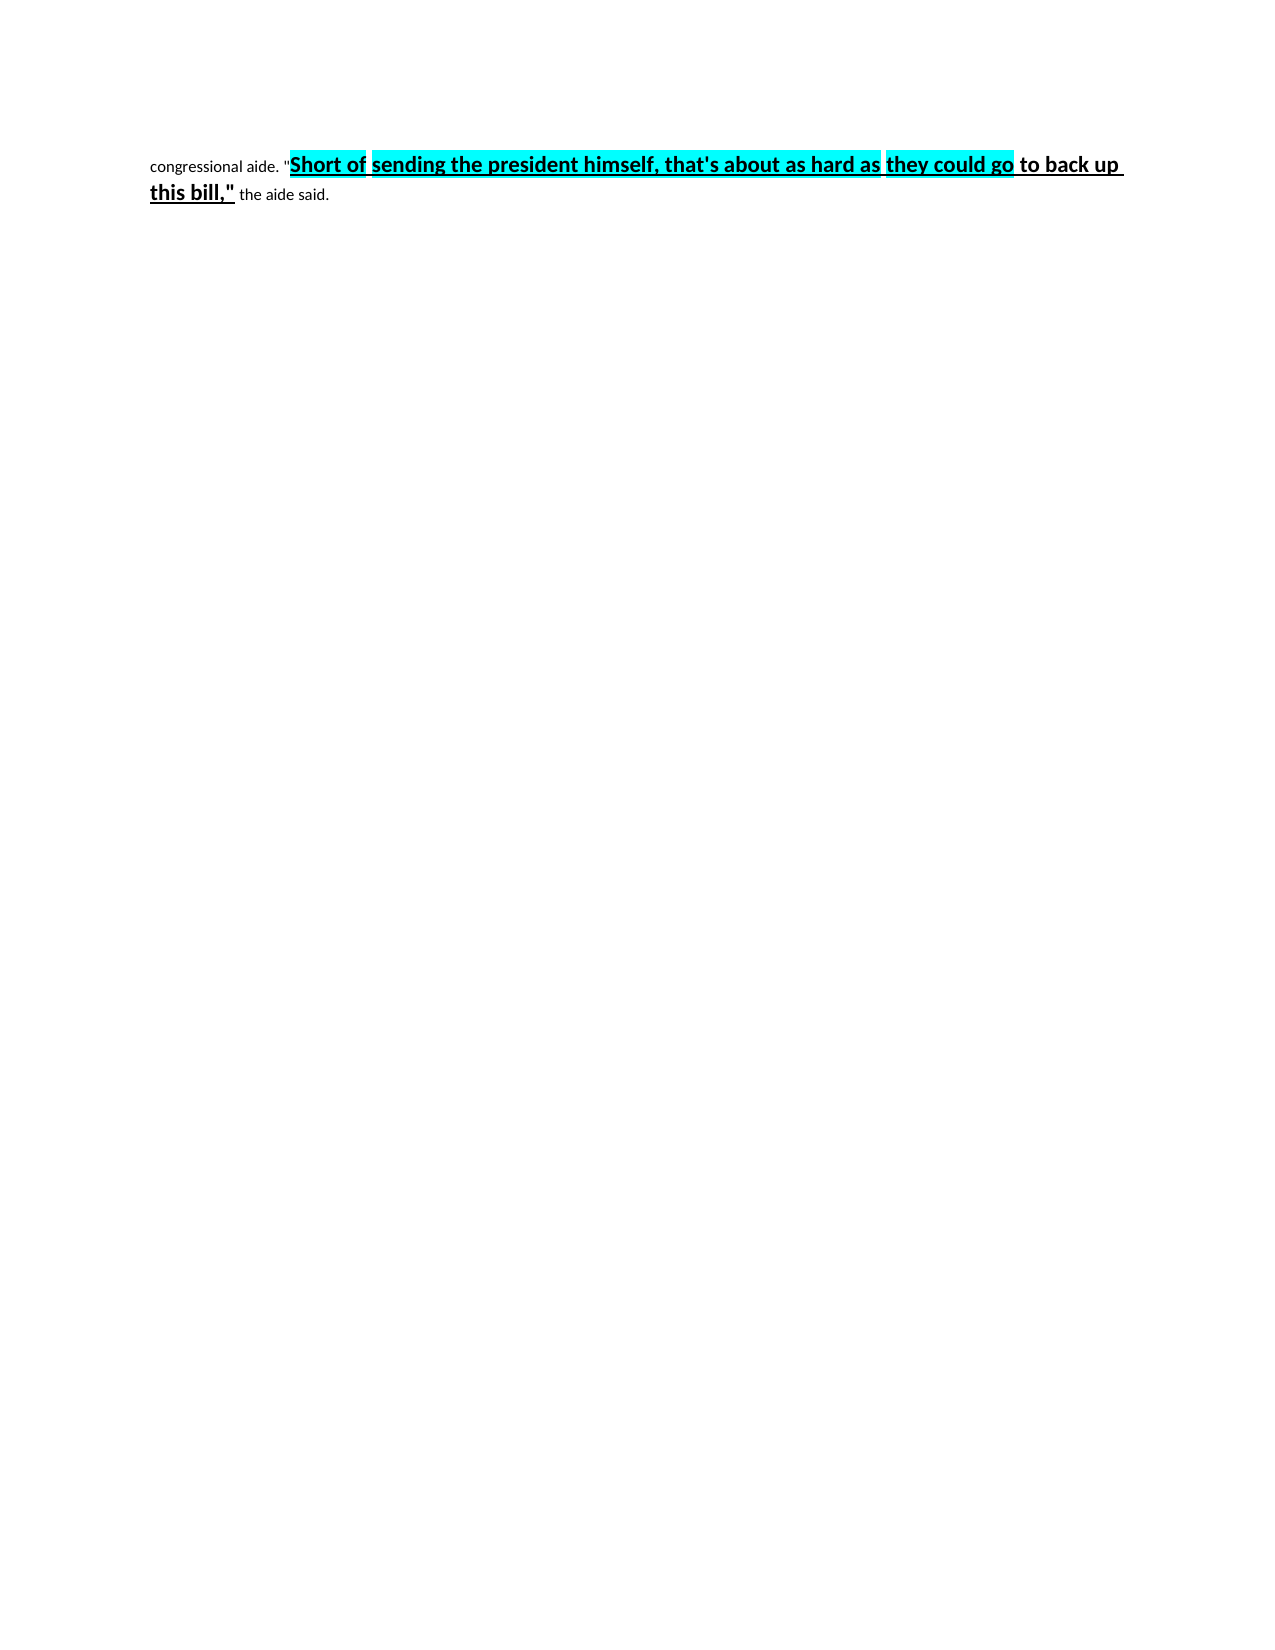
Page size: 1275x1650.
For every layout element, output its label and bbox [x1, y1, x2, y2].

text [150, 150, 1125, 206]
